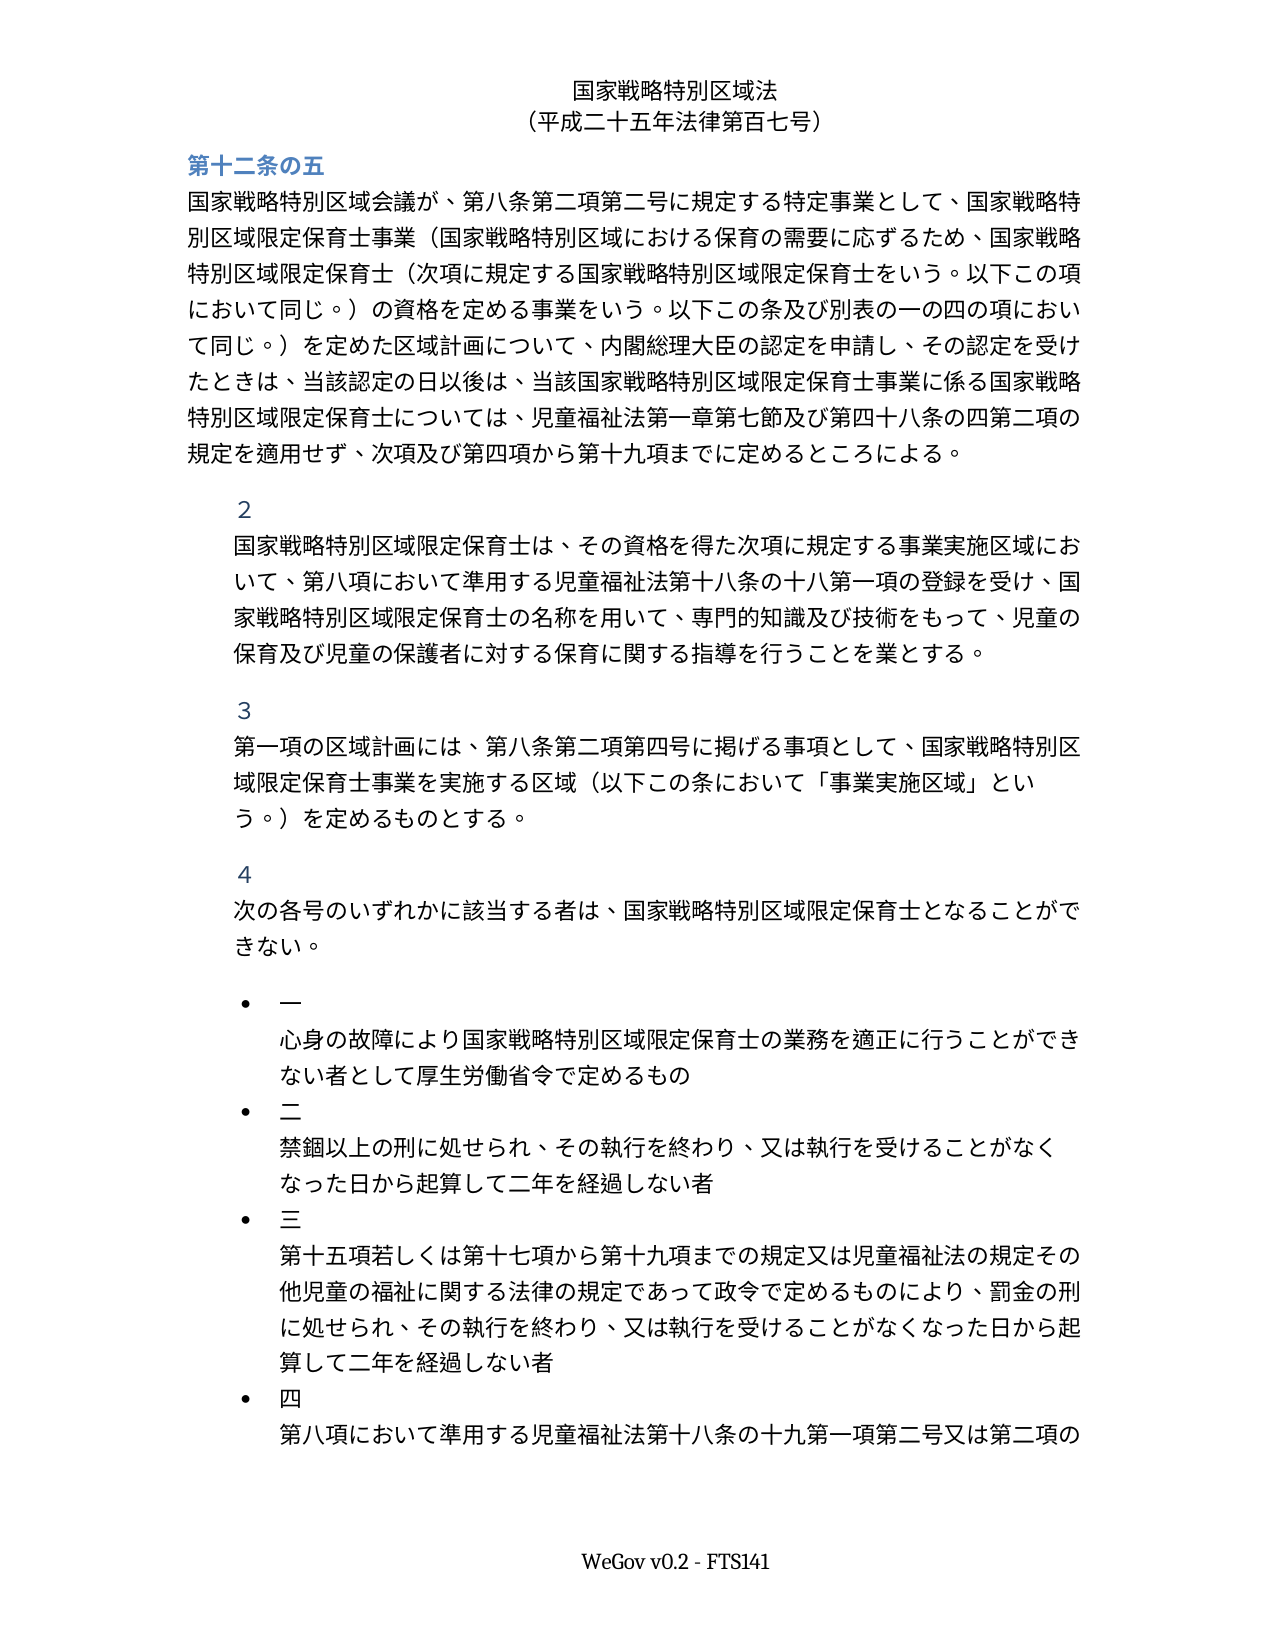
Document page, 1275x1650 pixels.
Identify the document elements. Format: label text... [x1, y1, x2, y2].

list 一 心身の故障により国家戦略特別区域限定保育士の業務を適正に行うことができない者として厚生労働省令で定めるもの [242, 988, 1087, 1091]
list 四 第八項において準用する児童福祉法第十八条の十九第一項第二号又は第二項の規定により登録を取り消され、その取消しの日から起算して二年を経過しない者 [242, 1383, 1087, 1451]
text 国家戦略特別区域限定保育士は、その資格を得た次項に規定する事業実施区域において、第八項において準用する児童福祉法第十八条の十八第一項の登録を受け、国家戦略特別区域限定保育士の名称を用いて、専門的知識及び技術をもって、児童の保育及び児童の保護者に対する保育に関する指導を行うことを業とする。 [233, 530, 1087, 669]
text 次の各号のいずれかに該当する者は、国家戦略特別区域限定保育士となることができない。 [233, 895, 1087, 962]
list 三 第十五項若しくは第十七項から第十九項までの規定又は児童福祉法の規定その他児童の福祉に関する法律の規定であって政令で定めるものにより、罰金の刑に処せられ、その執行を終わり、又は執行を受けることがなくなった日から起算して二年を経過しない者 [242, 1204, 1087, 1379]
text 第一項の区域計画には、第八条第二項第四号に掲げる事項として、国家戦略特別区域限定保育士事業を実施する区域（以下この条において「事業実施区域」という。）を定めるものとする。 [233, 731, 1087, 834]
subtitle ４ [233, 859, 1087, 891]
subtitle ２ [233, 494, 1087, 526]
subtitle 第十二条の五 [187, 150, 1087, 181]
list 二 禁錮以上の刑に処せられ、その執行を終わり、又は執行を受けることがなくなった日から起算して二年を経過しない者 [242, 1096, 1087, 1199]
subtitle ３ [233, 695, 1087, 726]
